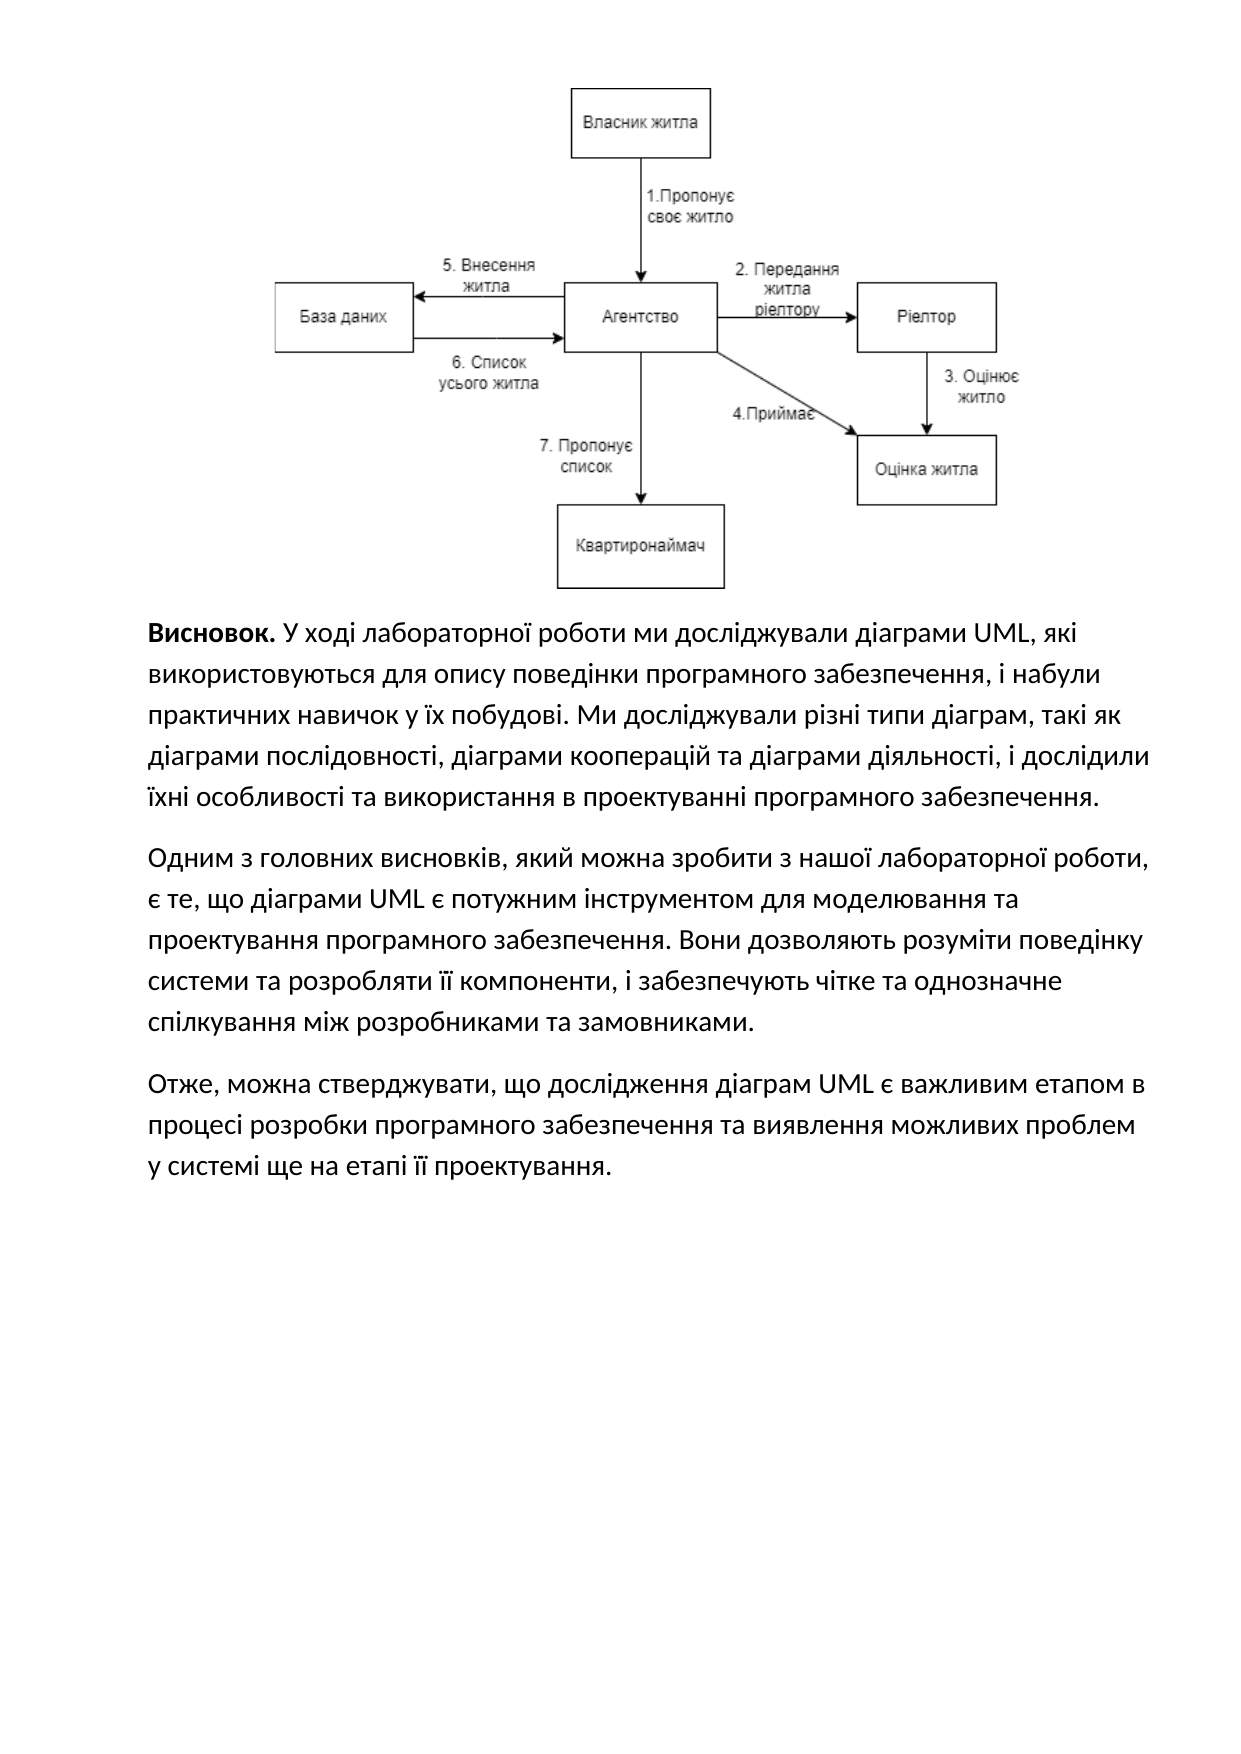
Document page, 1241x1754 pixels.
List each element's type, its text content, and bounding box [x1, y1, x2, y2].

picture [274, 88, 1025, 589]
text Отже, можна стверджувати, що дослідження діаграм UML є важливим етапом в процесі розробки програмного забезпечення та виявлення можливих проблем у системі ще на етапі її проектування. [148, 1065, 1152, 1182]
text Одним з головних висновків, який можна зробити з нашої лабораторної роботи, є те, що діаграми UML є потужним інструментом для моделювання та проектування програмного забезпечення. Вони дозволяють розуміти поведінку системи та розробляти її компоненти, і забезпечують чітке та однозначне спілкування між розробниками та замовниками. [148, 839, 1152, 1039]
text Висновок. У ході лабораторної роботи ми досліджували діаграми UML, які використовуються для опису поведінки програмного забезпечення, і набули практичних навичок у їх побудові. Ми досліджували різні типи діаграм, такі як діаграми послідовності, діаграми кооперацій та діаграми діяльності, і дослідили їхні особливості та використання в проектуванні програмного забезпечення. [148, 614, 1152, 813]
